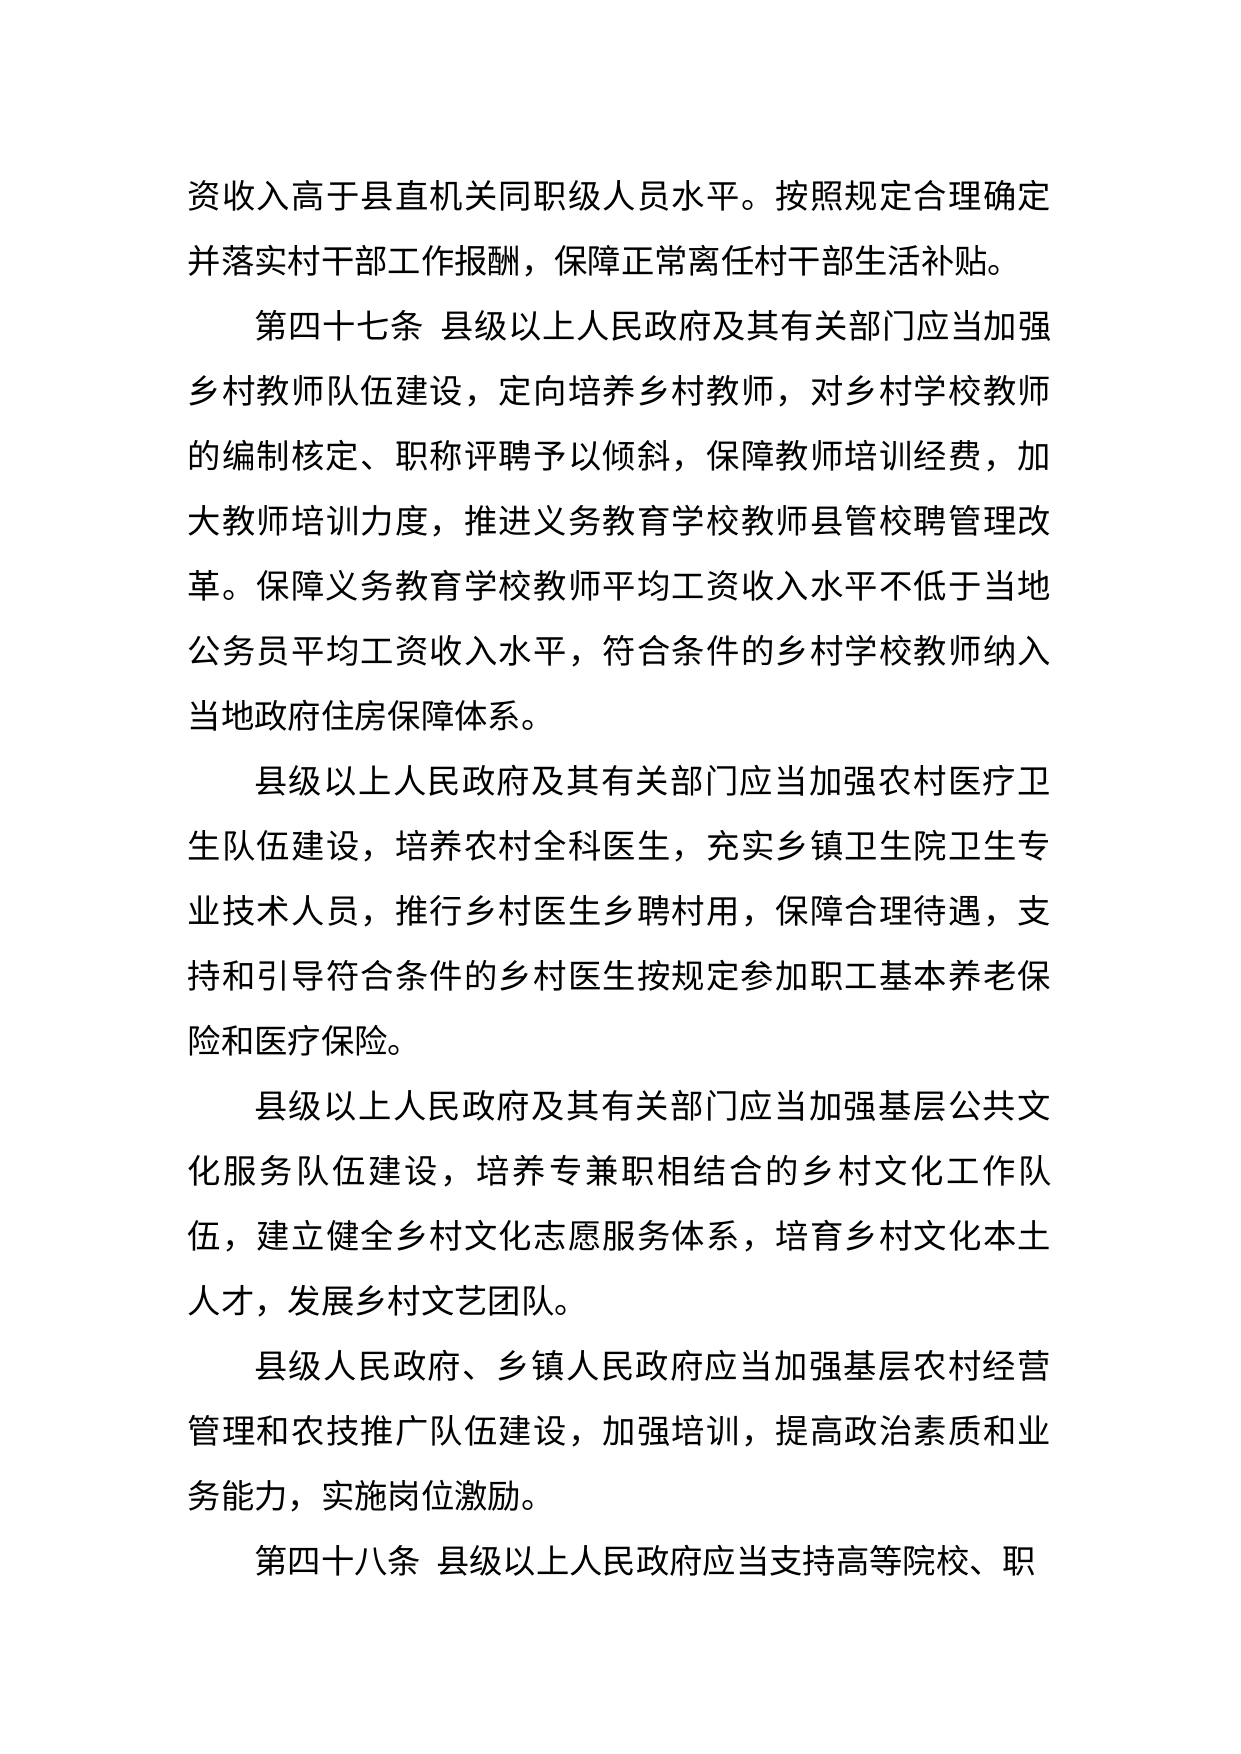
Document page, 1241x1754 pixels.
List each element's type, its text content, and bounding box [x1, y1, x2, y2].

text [187, 162, 1053, 292]
text 第四十七条 县级以上人民政府及其有关部门应当加强乡村教师队伍建设，定向培养乡村教师，对乡村学校教师的编制核定、职称评聘予以倾斜，保障教师培训经费，加大教师培训力度，推进义务教育学校教师县管校聘管理改革。保障义务教育学校教师平均工资收入水平不低于当地公务员平均工资收入水平，符合条件的乡村学校教师纳入当地政府住房保障体系。 [187, 292, 1053, 747]
text 县级以上人民政府及其有关部门应当加强农村医疗卫生队伍建设，培养农村全科医生，充实乡镇卫生院卫生专业技术人员，推行乡村医生乡聘村用，保障合理待遇，支持和引导符合条件的乡村医生按规定参加职工基本养老保险和医疗保险。 [187, 747, 1053, 1072]
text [187, 1527, 1053, 1592]
text 县级人民政府、乡镇人民政府应当加强基层农村经营管理和农技推广队伍建设，加强培训，提高政治素质和业务能力，实施岗位激励。 [187, 1332, 1053, 1527]
text 县级以上人民政府及其有关部门应当加强基层公共文化服务队伍建设，培养专兼职相结合的乡村文化工作队伍，建立健全乡村文化志愿服务体系，培育乡村文化本土人才，发展乡村文艺团队。 [187, 1072, 1053, 1332]
